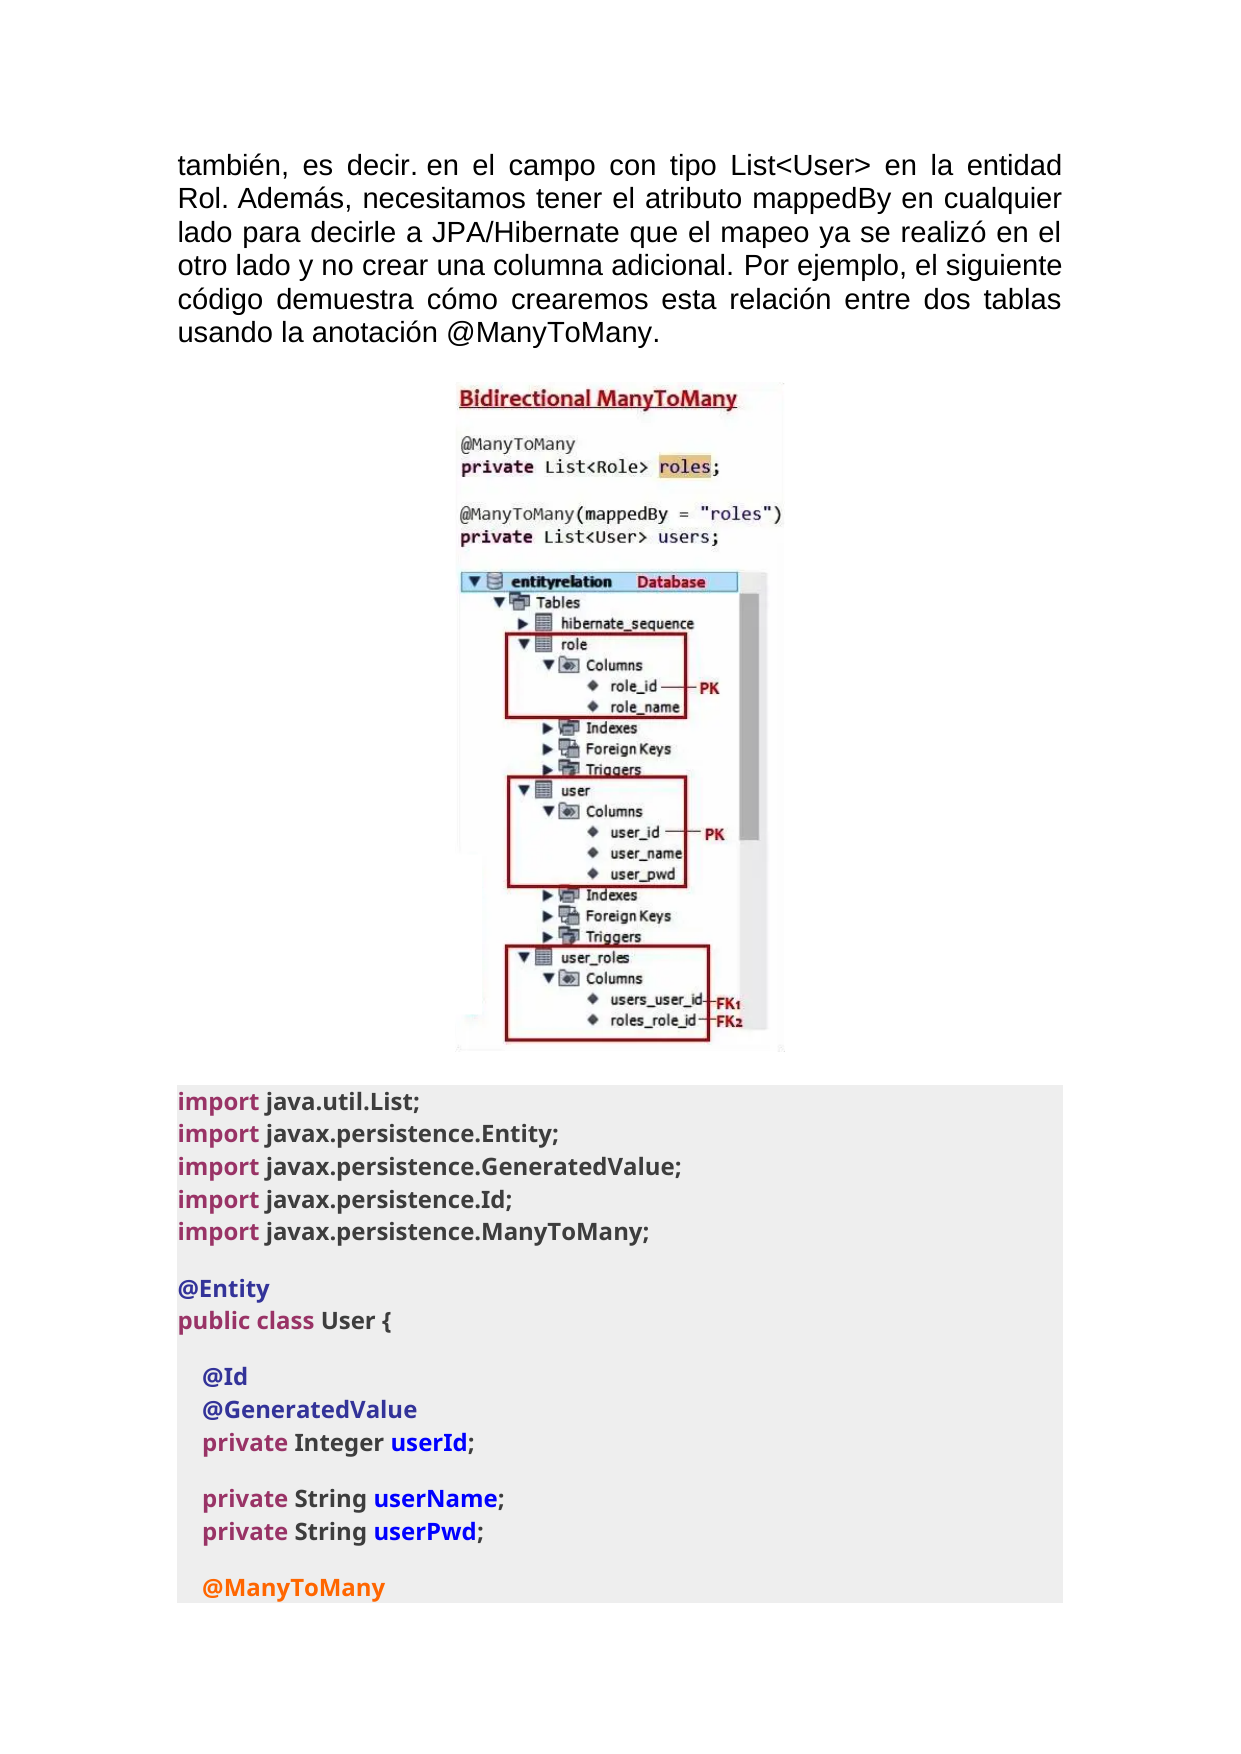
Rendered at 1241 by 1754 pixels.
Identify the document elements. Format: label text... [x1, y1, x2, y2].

text public class User { [177, 1304, 1063, 1337]
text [177, 148, 1063, 349]
text @Entity [177, 1271, 1063, 1304]
text import javax.persistence.Id; [177, 1182, 1063, 1215]
picture [455, 382, 785, 1052]
text import javax.persistence.GeneratedValue; [177, 1150, 1063, 1182]
text private Integer userId; [177, 1425, 1063, 1458]
text @Id [177, 1360, 1063, 1393]
text import java.util.List; [177, 1085, 1063, 1117]
text @GeneratedValue [177, 1393, 1063, 1425]
text @ManyToMany [177, 1571, 1063, 1603]
text private String userPwd; [177, 1514, 1063, 1547]
text private String userName; [177, 1482, 1063, 1514]
text import javax.persistence.ManyToMany; [177, 1215, 1063, 1248]
text import javax.persistence.Entity; [177, 1117, 1063, 1150]
